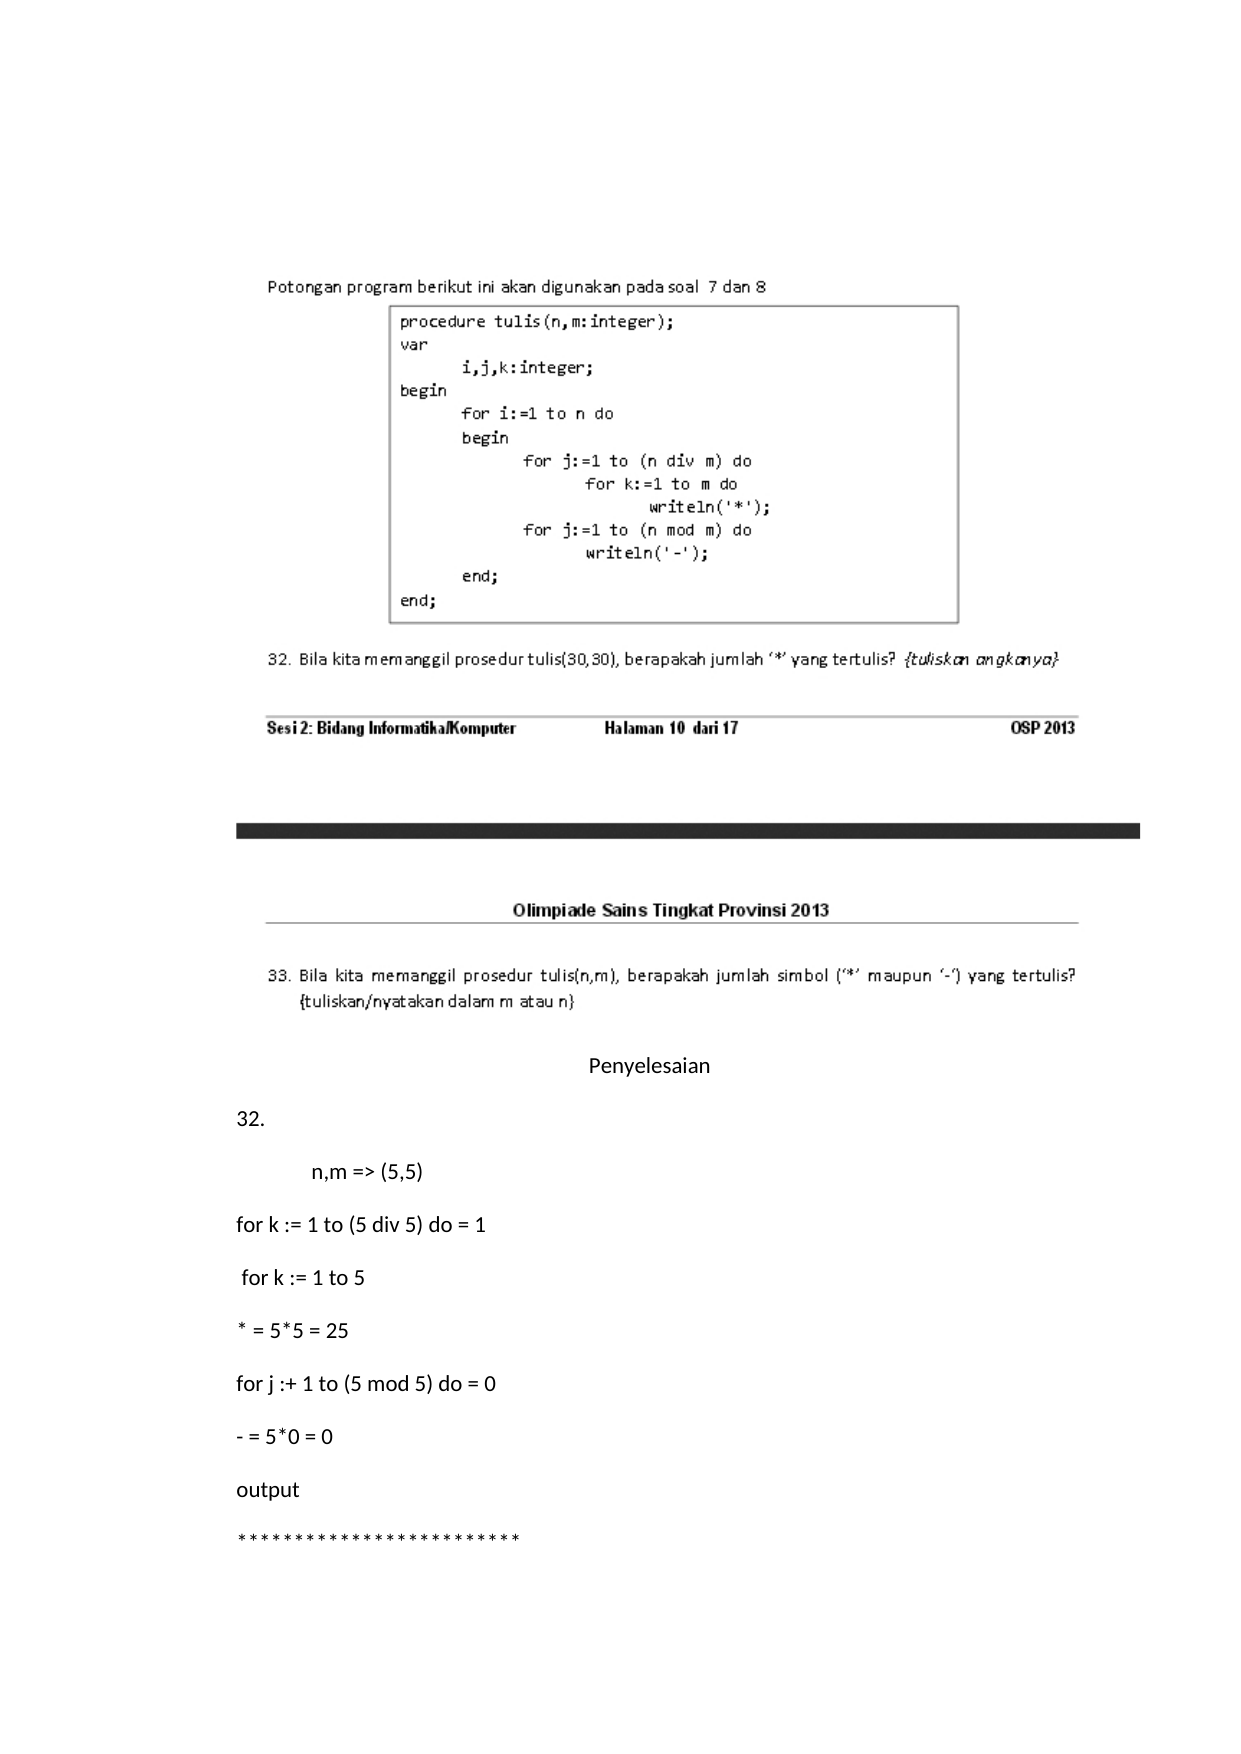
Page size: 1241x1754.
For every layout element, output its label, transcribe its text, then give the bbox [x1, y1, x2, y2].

text for j :+ 1 to (5 mod 5) do = 0 [236, 1369, 1063, 1397]
text output [236, 1475, 1063, 1503]
text * = 5*5 = 25 [236, 1316, 1063, 1344]
text n,m => (5,5) [236, 1157, 1063, 1185]
picture [236, 264, 1141, 1026]
text 32. [236, 1104, 1063, 1132]
text - = 5*0 = 0 [236, 1422, 1063, 1450]
text Penyelesaian [236, 1051, 1063, 1079]
text ************************* [236, 1528, 1063, 1556]
text for k := 1 to (5 div 5) do = 1 [236, 1210, 1063, 1238]
text for k := 1 to 5 [236, 1263, 1063, 1291]
